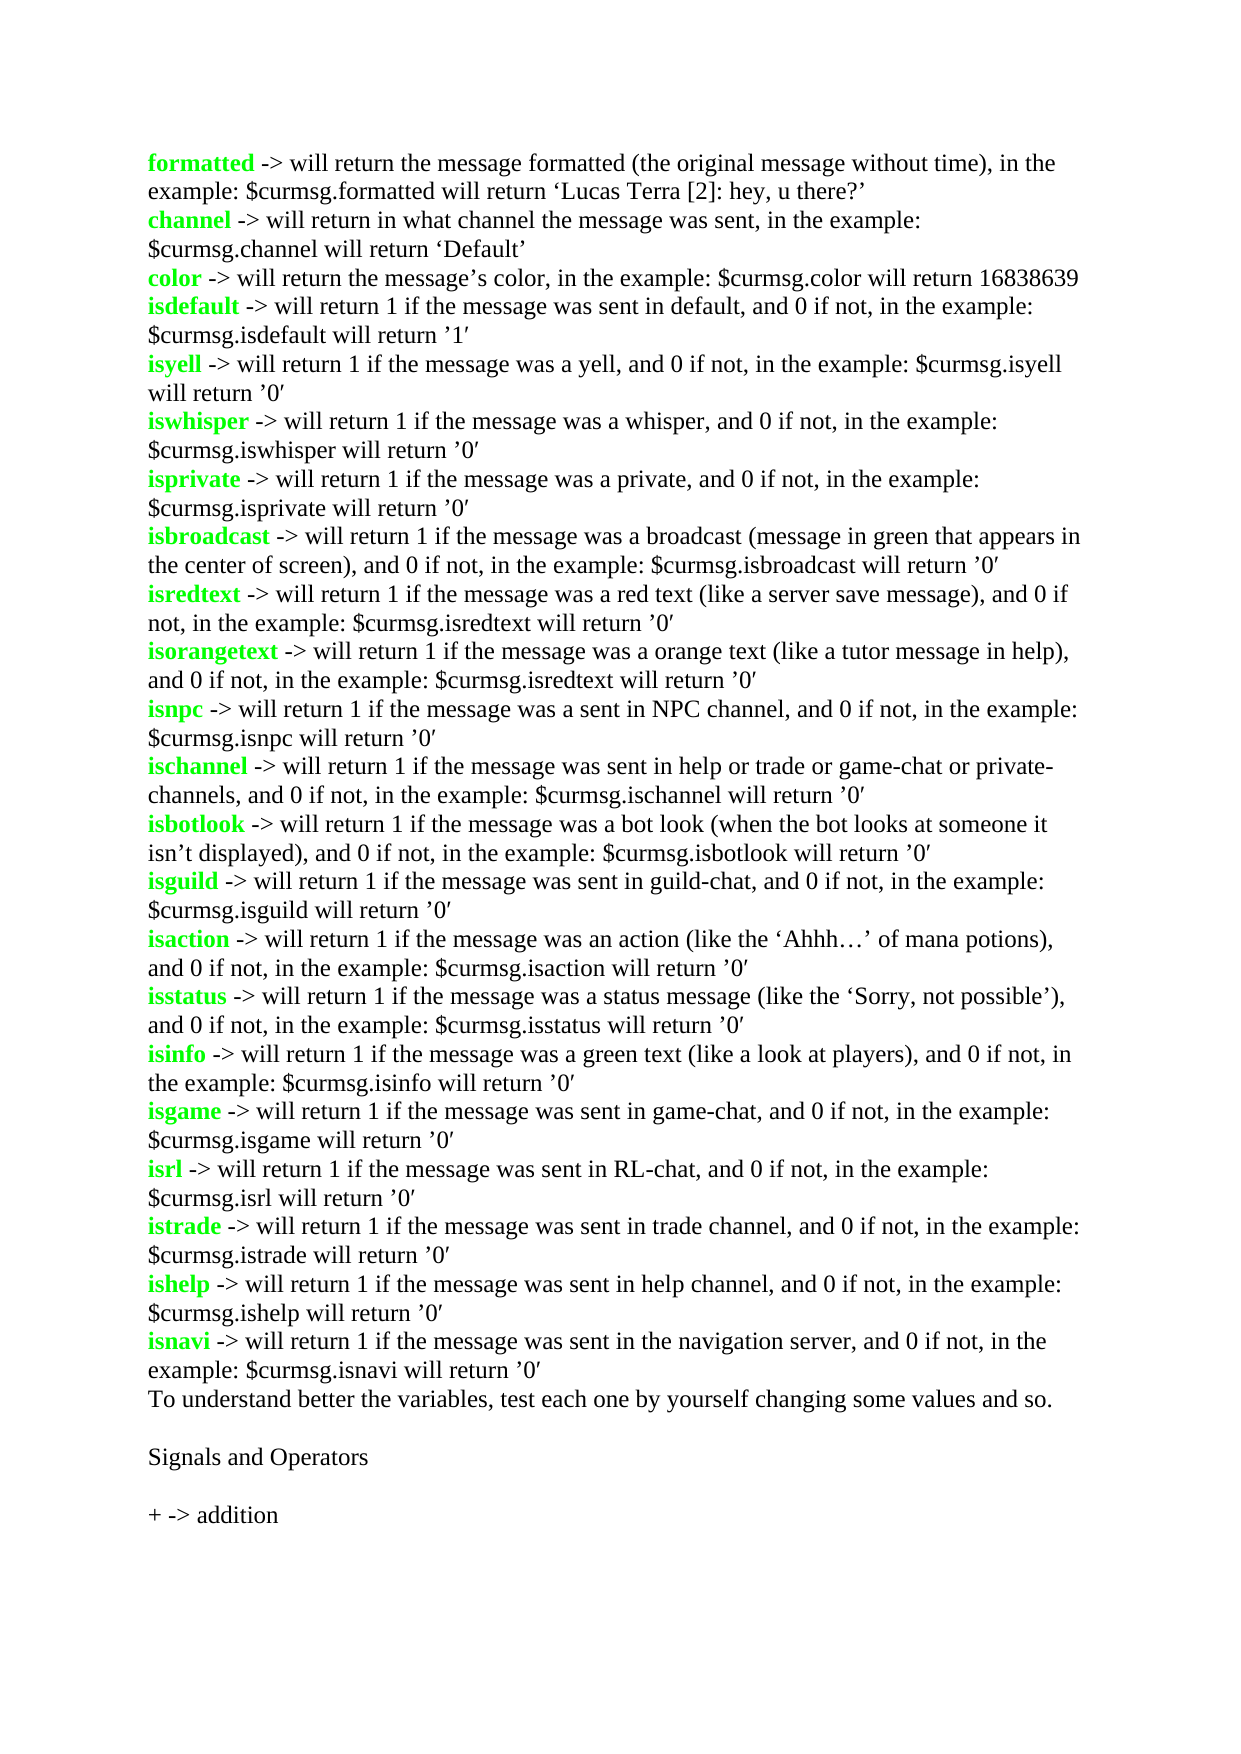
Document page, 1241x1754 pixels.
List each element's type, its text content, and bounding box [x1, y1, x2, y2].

text Signals and Operators [148, 1442, 1093, 1471]
text + -> addition [148, 1500, 1093, 1528]
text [148, 148, 1093, 1413]
